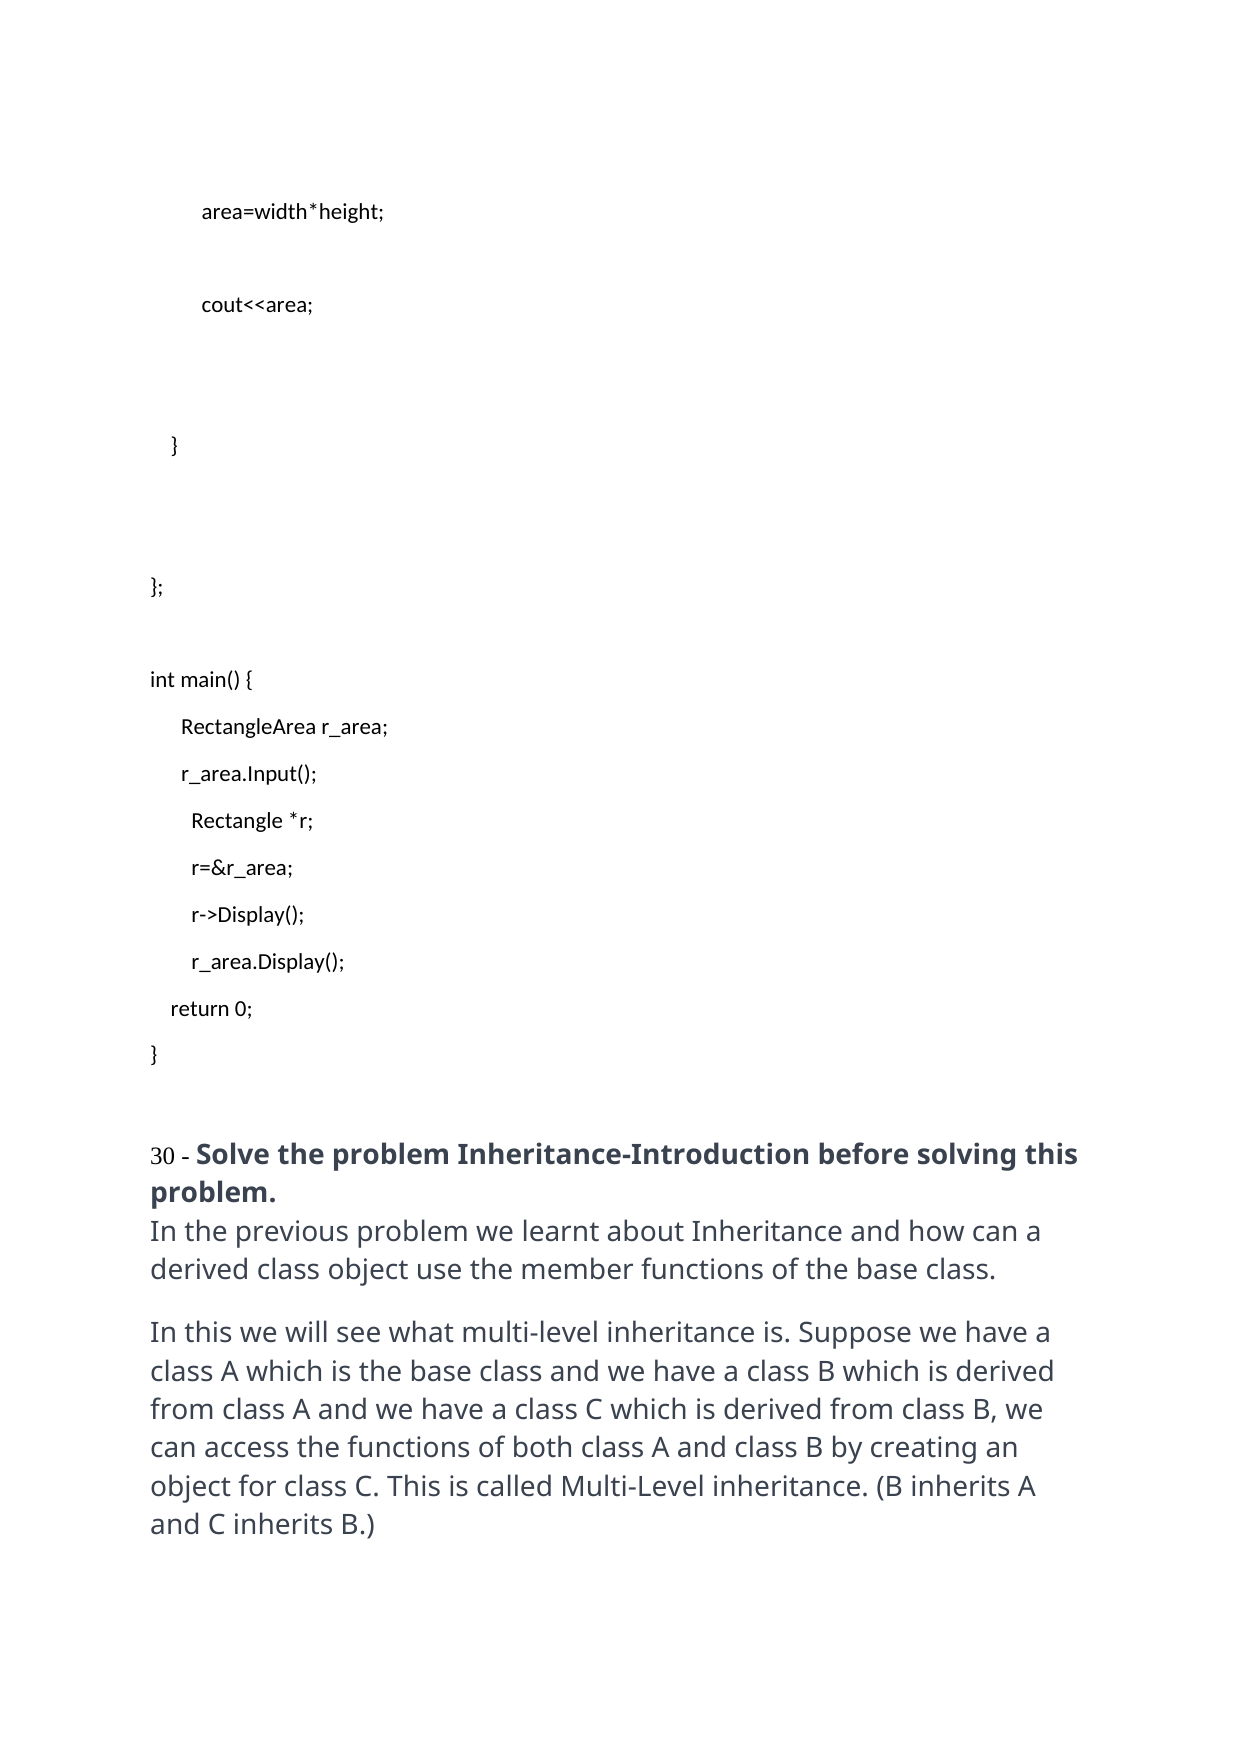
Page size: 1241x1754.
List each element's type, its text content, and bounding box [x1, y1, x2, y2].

text return 0; [150, 994, 1090, 1022]
text r_area.Input(); [150, 759, 1090, 787]
text } [150, 431, 1090, 459]
text r_area.Display(); [150, 947, 1090, 975]
text area=width*height; [150, 197, 1090, 225]
text Rectangle *r; [150, 806, 1090, 834]
text cout<<area; [150, 291, 1090, 319]
text r->Display(); [150, 900, 1090, 928]
text In this we will see what multi-level inheritance is. Suppose we have a class A which is the base class and we have a class B which is derived from class A and we have a class C which is derived from class B, we can access the functions of both class A and class B by creating an object for class C. This is called Multi-Level inheritance. (B inherits A and C inherits B.) [150, 1313, 1090, 1543]
text } [150, 1041, 1090, 1069]
text int main() { [150, 666, 1090, 694]
text 30 - Solve the problem Inheritance-Introduction before solving this problem. [150, 1134, 1090, 1211]
text In the previous problem we learnt about Inheritance and how can a derived class object use the member functions of the base class. [150, 1211, 1090, 1288]
text r=&r_area; [150, 853, 1090, 881]
text RectangleArea r_area; [150, 712, 1090, 741]
text }; [150, 572, 1090, 600]
